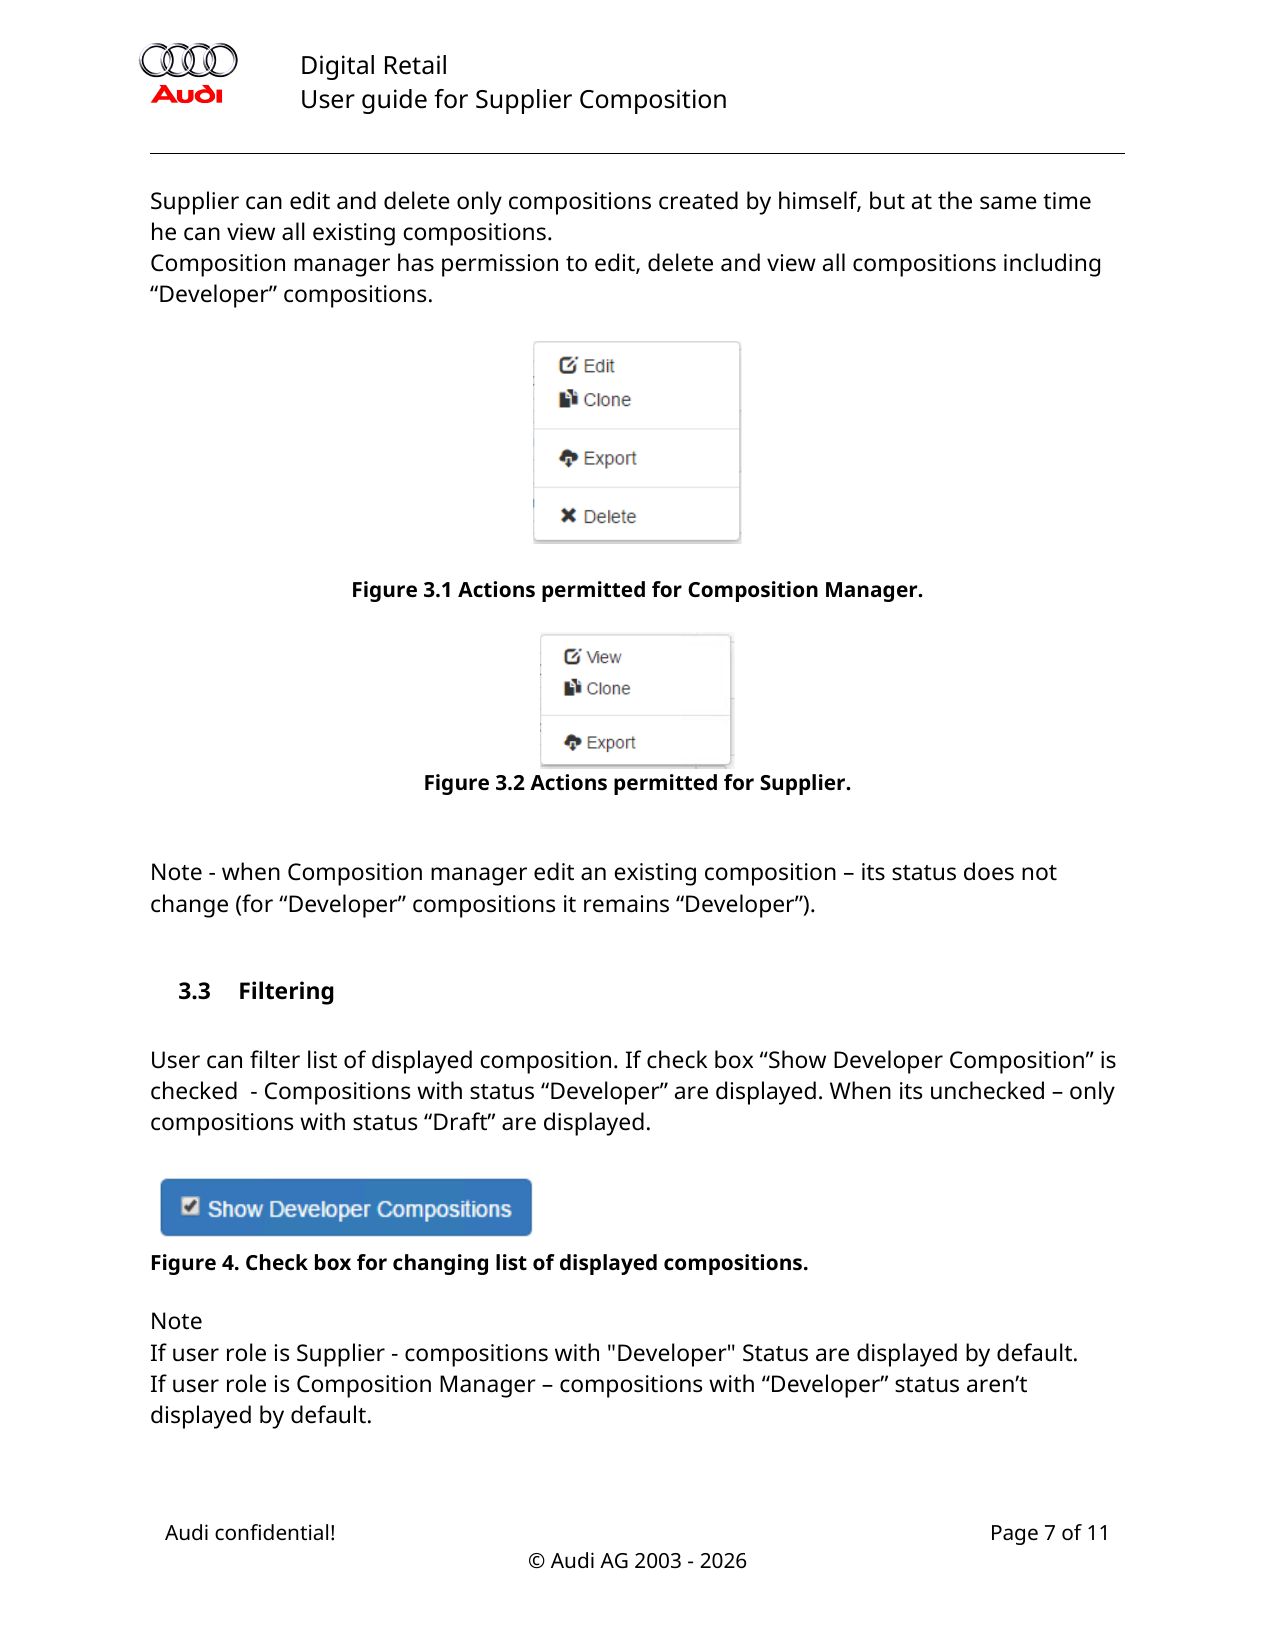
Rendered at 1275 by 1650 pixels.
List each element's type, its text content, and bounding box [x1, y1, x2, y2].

text If user role is Supplier - compositions with "Developer" Status are displayed by default. [150, 1337, 1125, 1368]
picture [150, 1168, 539, 1249]
text Note - when Composition manager edit an existing composition – its status does not change (for “Developer” compositions it remains “Developer”). [150, 856, 1125, 919]
subtitle Filtering [178, 975, 1125, 1006]
picture [533, 341, 742, 544]
text Figure 3.1 Actions permitted for Composition Manager. [150, 575, 1125, 604]
text If user role is Composition Manager – compositions with “Developer” status aren’t displayed by default. [150, 1368, 1125, 1430]
text User can filter list of displayed composition. If check box “Show Developer Composition” is checked - Compositions with status “Developer” are displayed. When its unchecked – only compositions with status “Draft” are displayed. [150, 1044, 1125, 1137]
picture [540, 632, 735, 769]
text Composition manager has permission to edit, delete and view all compositions including “Developer” compositions. [150, 247, 1125, 310]
picture [134, 42, 240, 104]
text Supplier can edit and delete only compositions created by himself, but at the same time he can view all existing compositions. [150, 185, 1125, 247]
text Note [150, 1305, 1125, 1337]
text Figure 4. Check box for changing list of displayed compositions. [150, 1248, 1125, 1277]
text Figure 3.2 Actions permitted for Supplier. [150, 768, 1125, 797]
